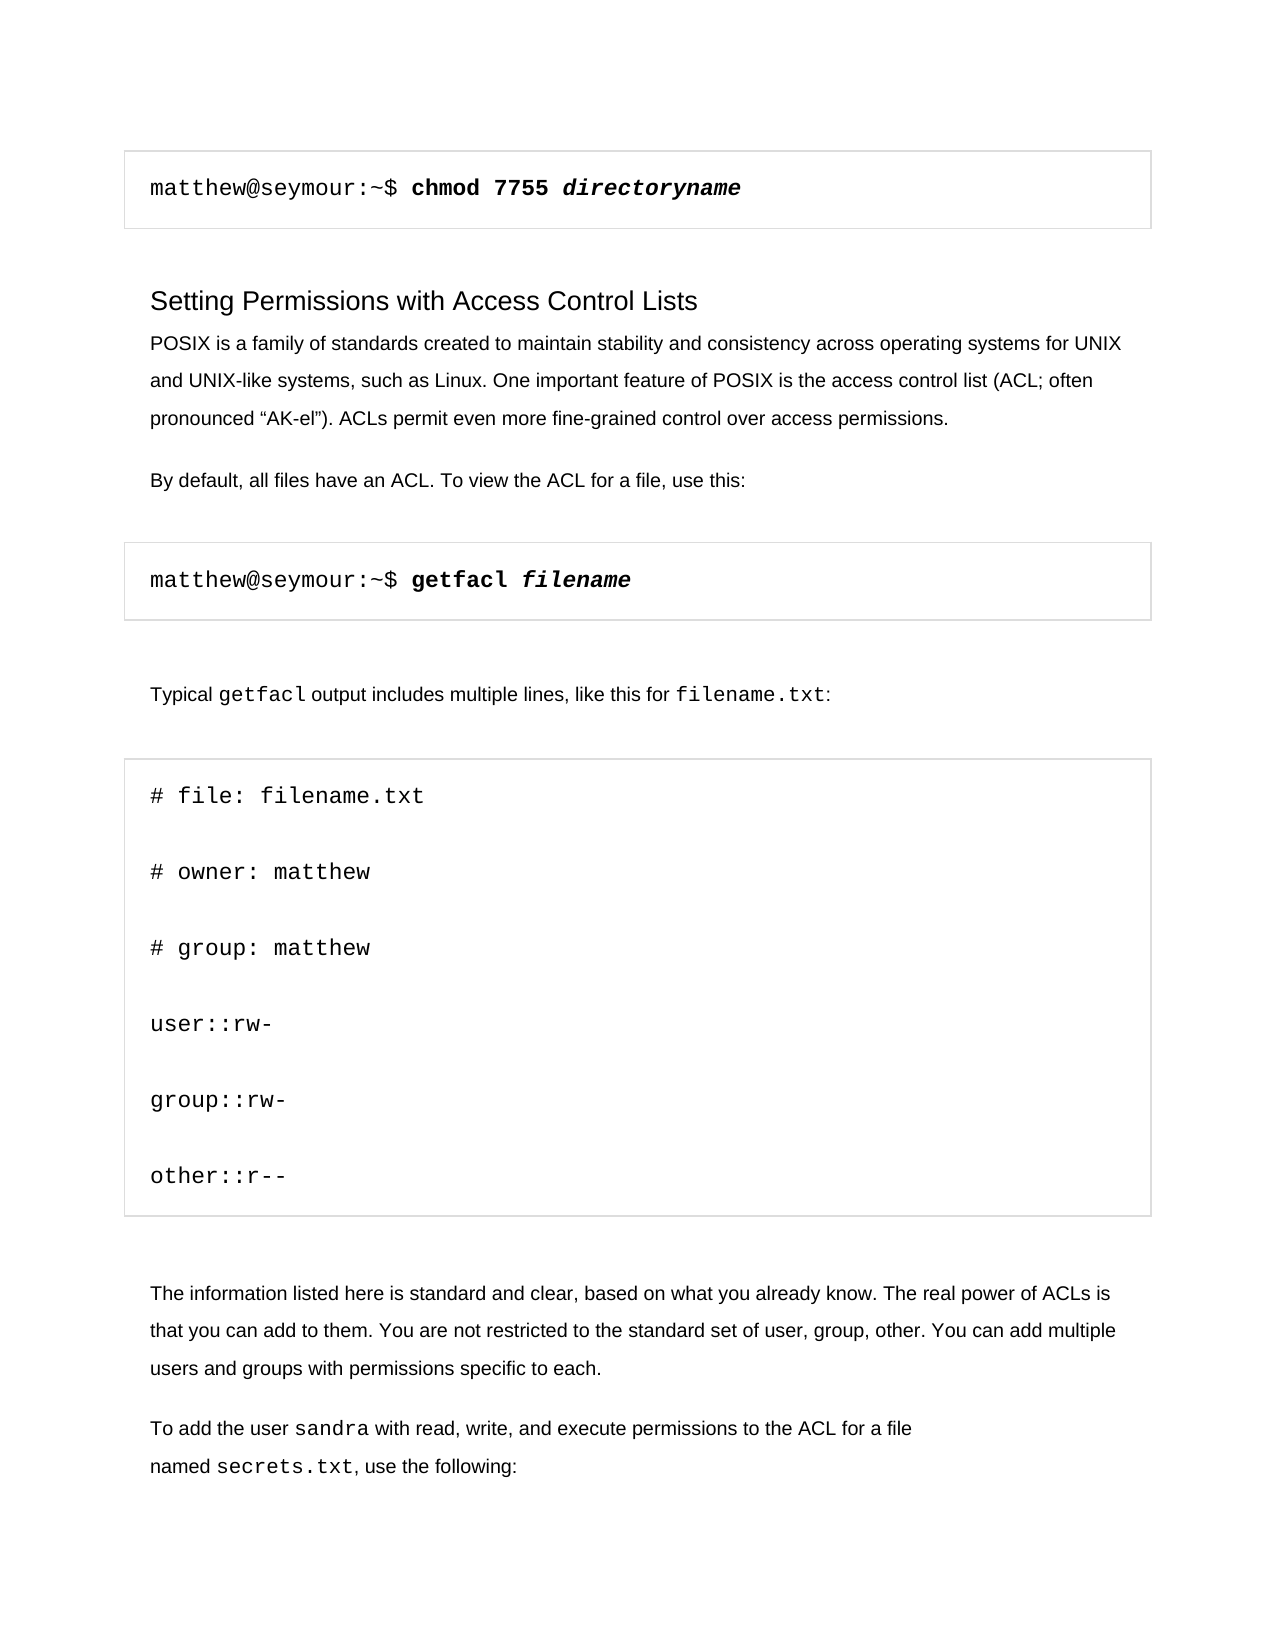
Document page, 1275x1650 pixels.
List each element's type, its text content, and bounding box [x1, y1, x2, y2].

text # file: filename.txt [125, 760, 1150, 811]
text The information listed here is standard and clear, based on what you already know. The real power of ACLs is that you can add to them. You are not restricted to the standard set of user, group, other. You can add multiple users and groups with permissions specific to each. [150, 1267, 1125, 1379]
text By default, all files have an ACL. To view the ACL for a file, use this: [150, 454, 1125, 492]
text group::rw- [125, 1062, 1150, 1114]
text POSIX is a family of standards created to maintain stability and consistency across operating systems for UNIX and UNIX-like systems, such as Linux. One important feature of POSIX is the access control list (ACL; often pronounced “AK-el”). ACLs permit even more fine-grained control over access permissions. [150, 317, 1125, 429]
text matthew@seymour:~$ getfacl filename [125, 543, 1150, 619]
text # owner: matthew [125, 834, 1150, 887]
text To add the user sandra with read, write, and execute permissions to the ACL for a file named secrets.txt, use the following: [150, 1404, 1125, 1479]
text Typical getfacl output includes multiple lines, like this for filename.txt: [150, 671, 1125, 708]
text user::rw- [125, 986, 1150, 1038]
text other::r-- [125, 1138, 1150, 1215]
subtitle Setting Permissions with Access Control Lists [150, 279, 1125, 317]
text matthew@seymour:~$ chmod 7755 directoryname [125, 152, 1150, 228]
text # group: matthew [125, 910, 1150, 962]
